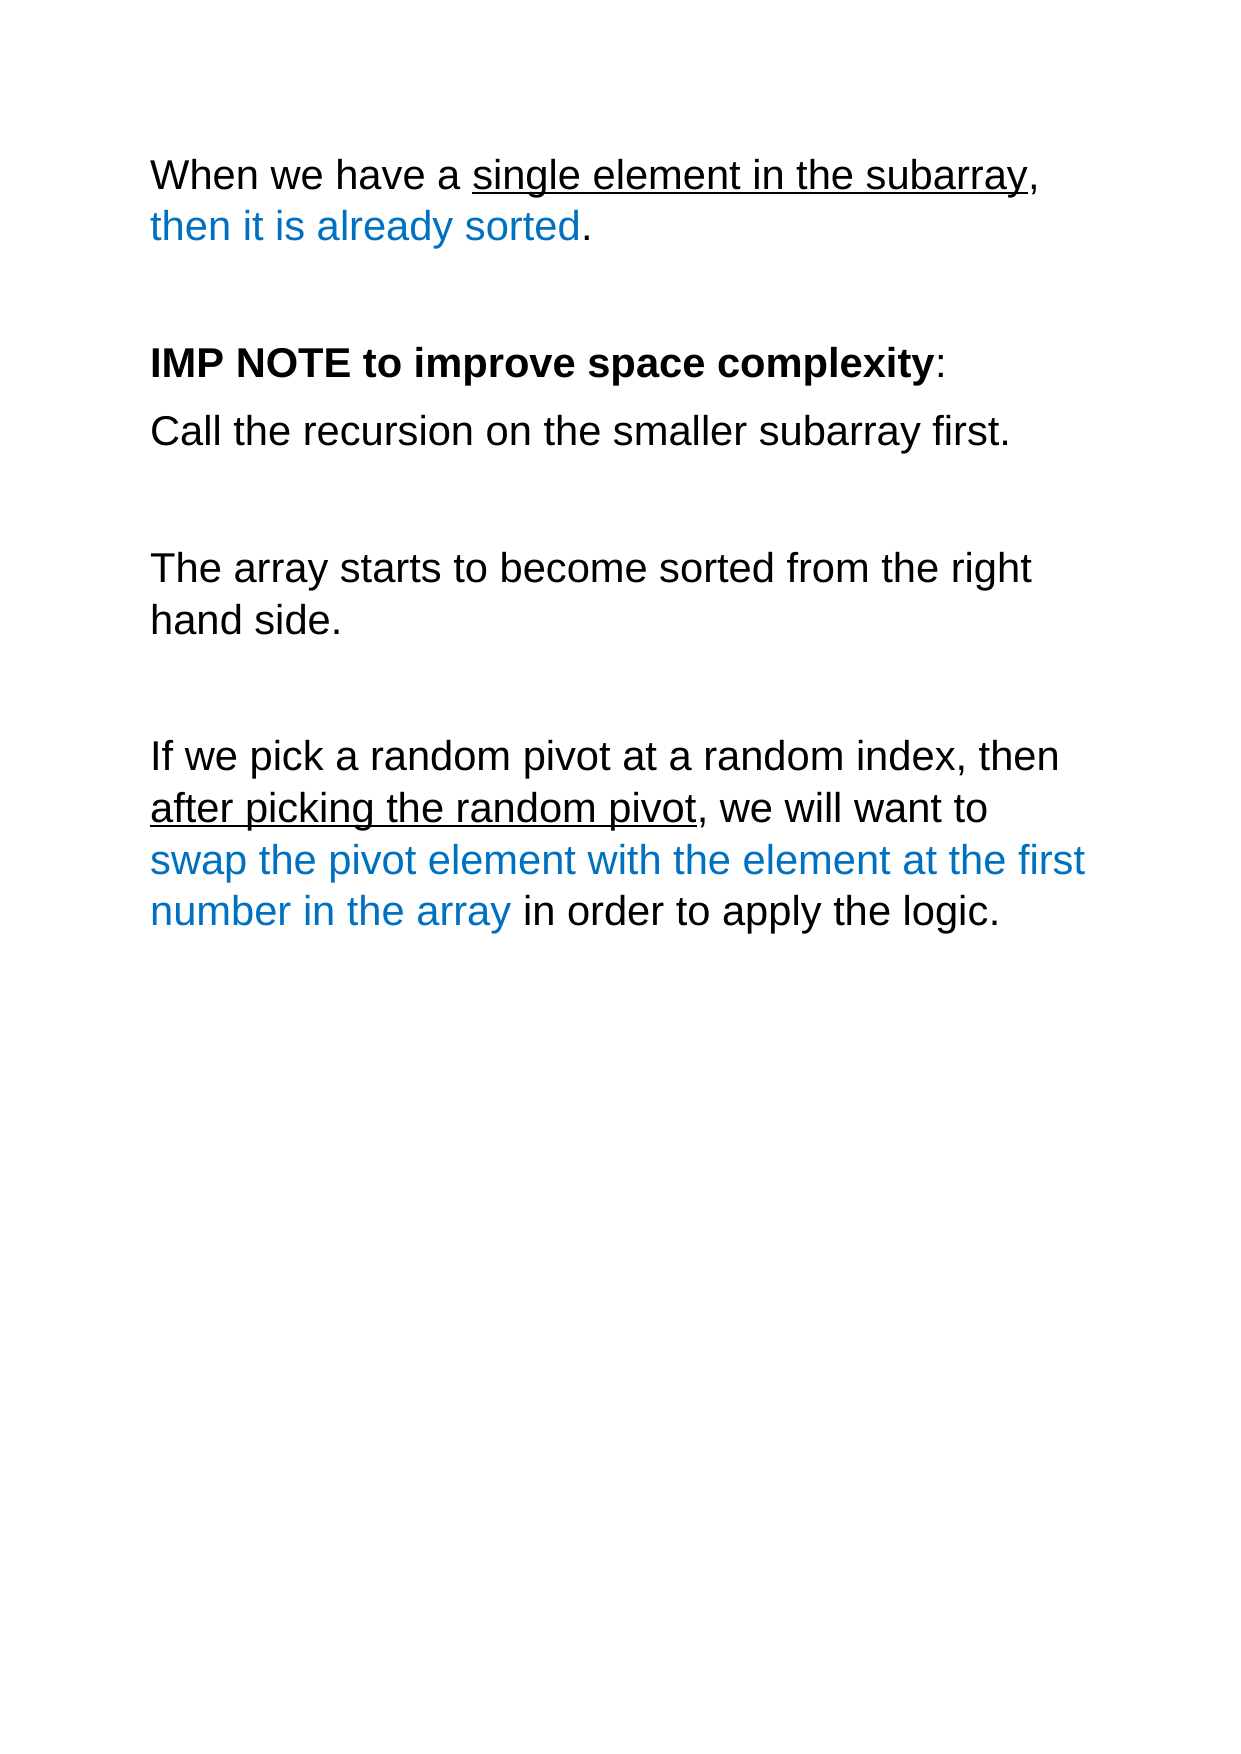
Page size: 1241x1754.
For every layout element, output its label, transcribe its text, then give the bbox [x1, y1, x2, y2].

text The array starts to become sorted from the right hand side. [150, 543, 1090, 643]
text Call the recursion on the smaller subarray first. [150, 407, 1090, 454]
text When we have a single element in the subarray, then it is already sorted. [150, 150, 1090, 249]
text If we pick a random pivot at a random index, then after picking the random pivot, we will want to swap the pivot element with the element at the first number in the array in order to apply the logic. [150, 732, 1090, 934]
text IMP NOTE to improve space complexity: [150, 338, 1090, 386]
